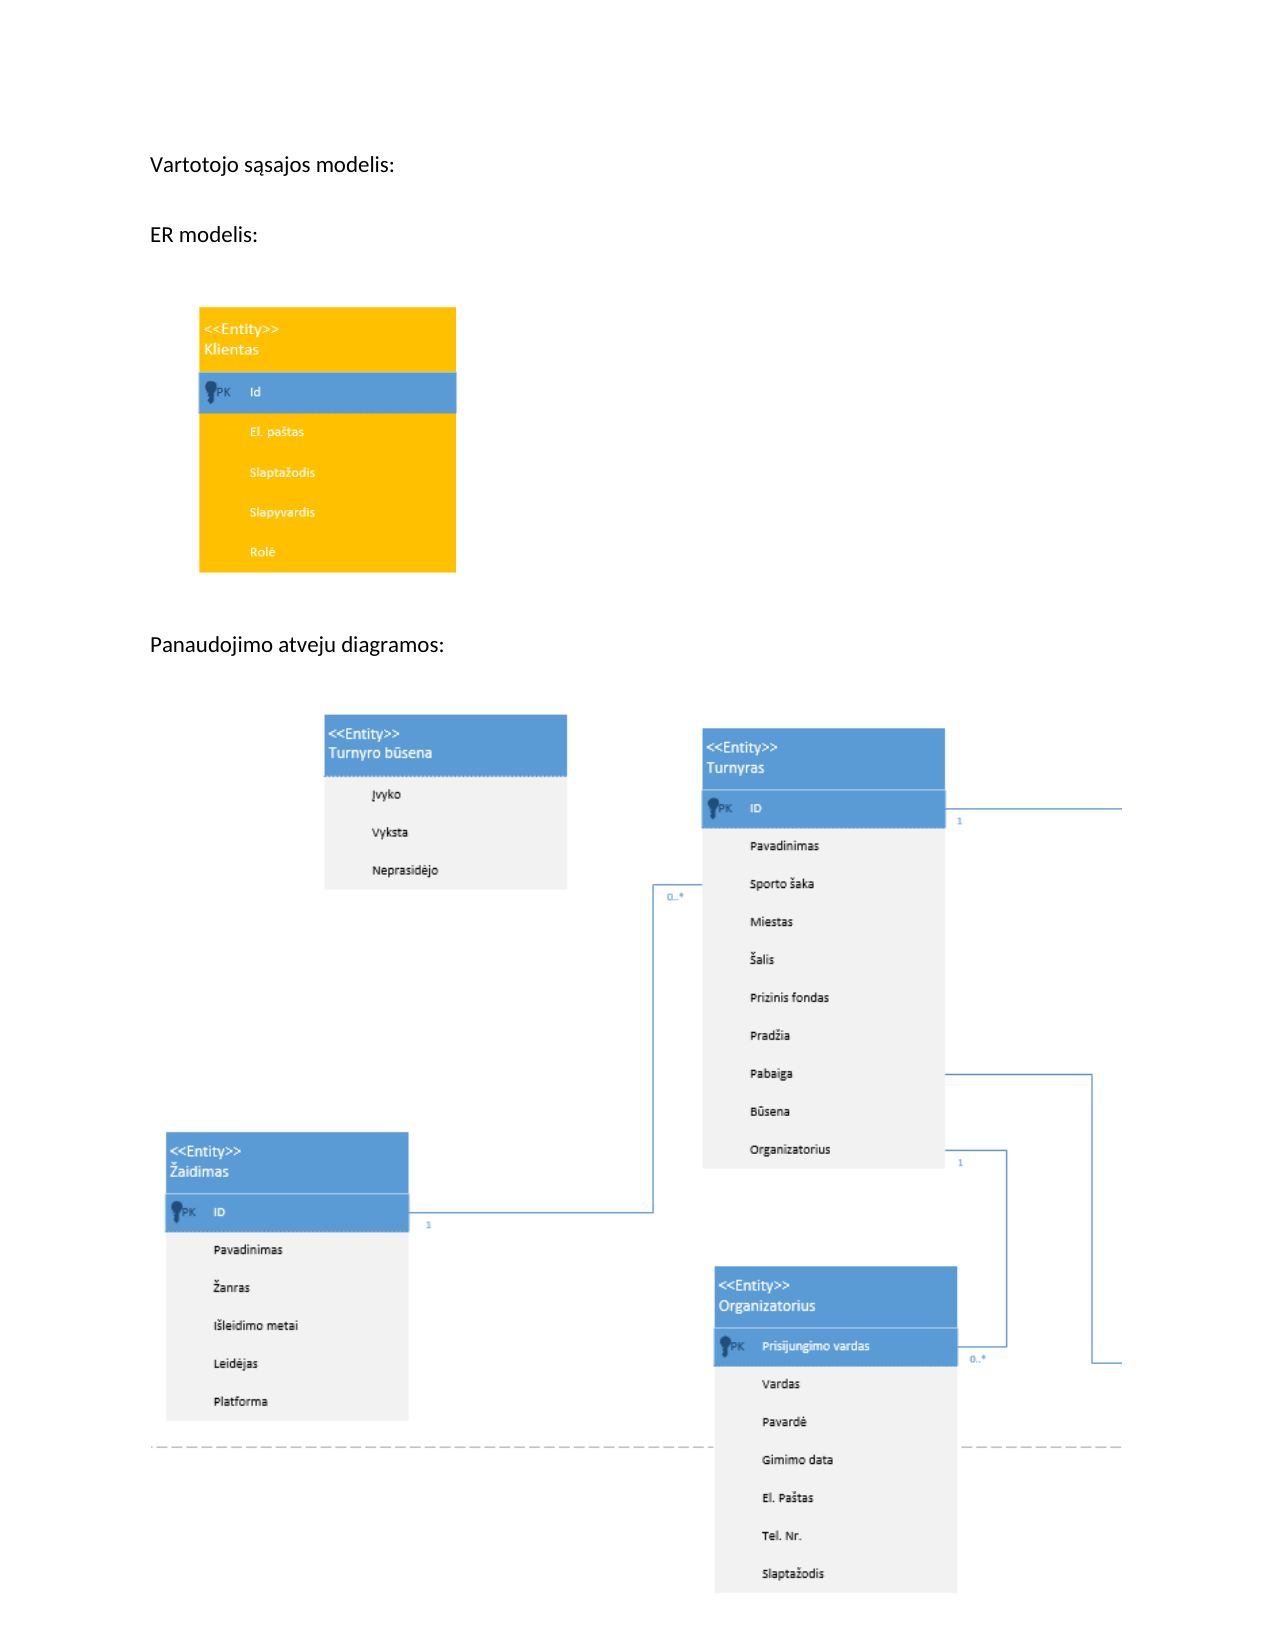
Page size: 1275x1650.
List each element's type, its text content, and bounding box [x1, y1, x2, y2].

text Panaudojimo atveju diagramos: [150, 630, 1125, 658]
text ER modelis: [150, 220, 1125, 248]
picture [150, 704, 1122, 1649]
text Vartotojo sąsajos modelis: [150, 150, 1125, 178]
picture [150, 289, 499, 609]
